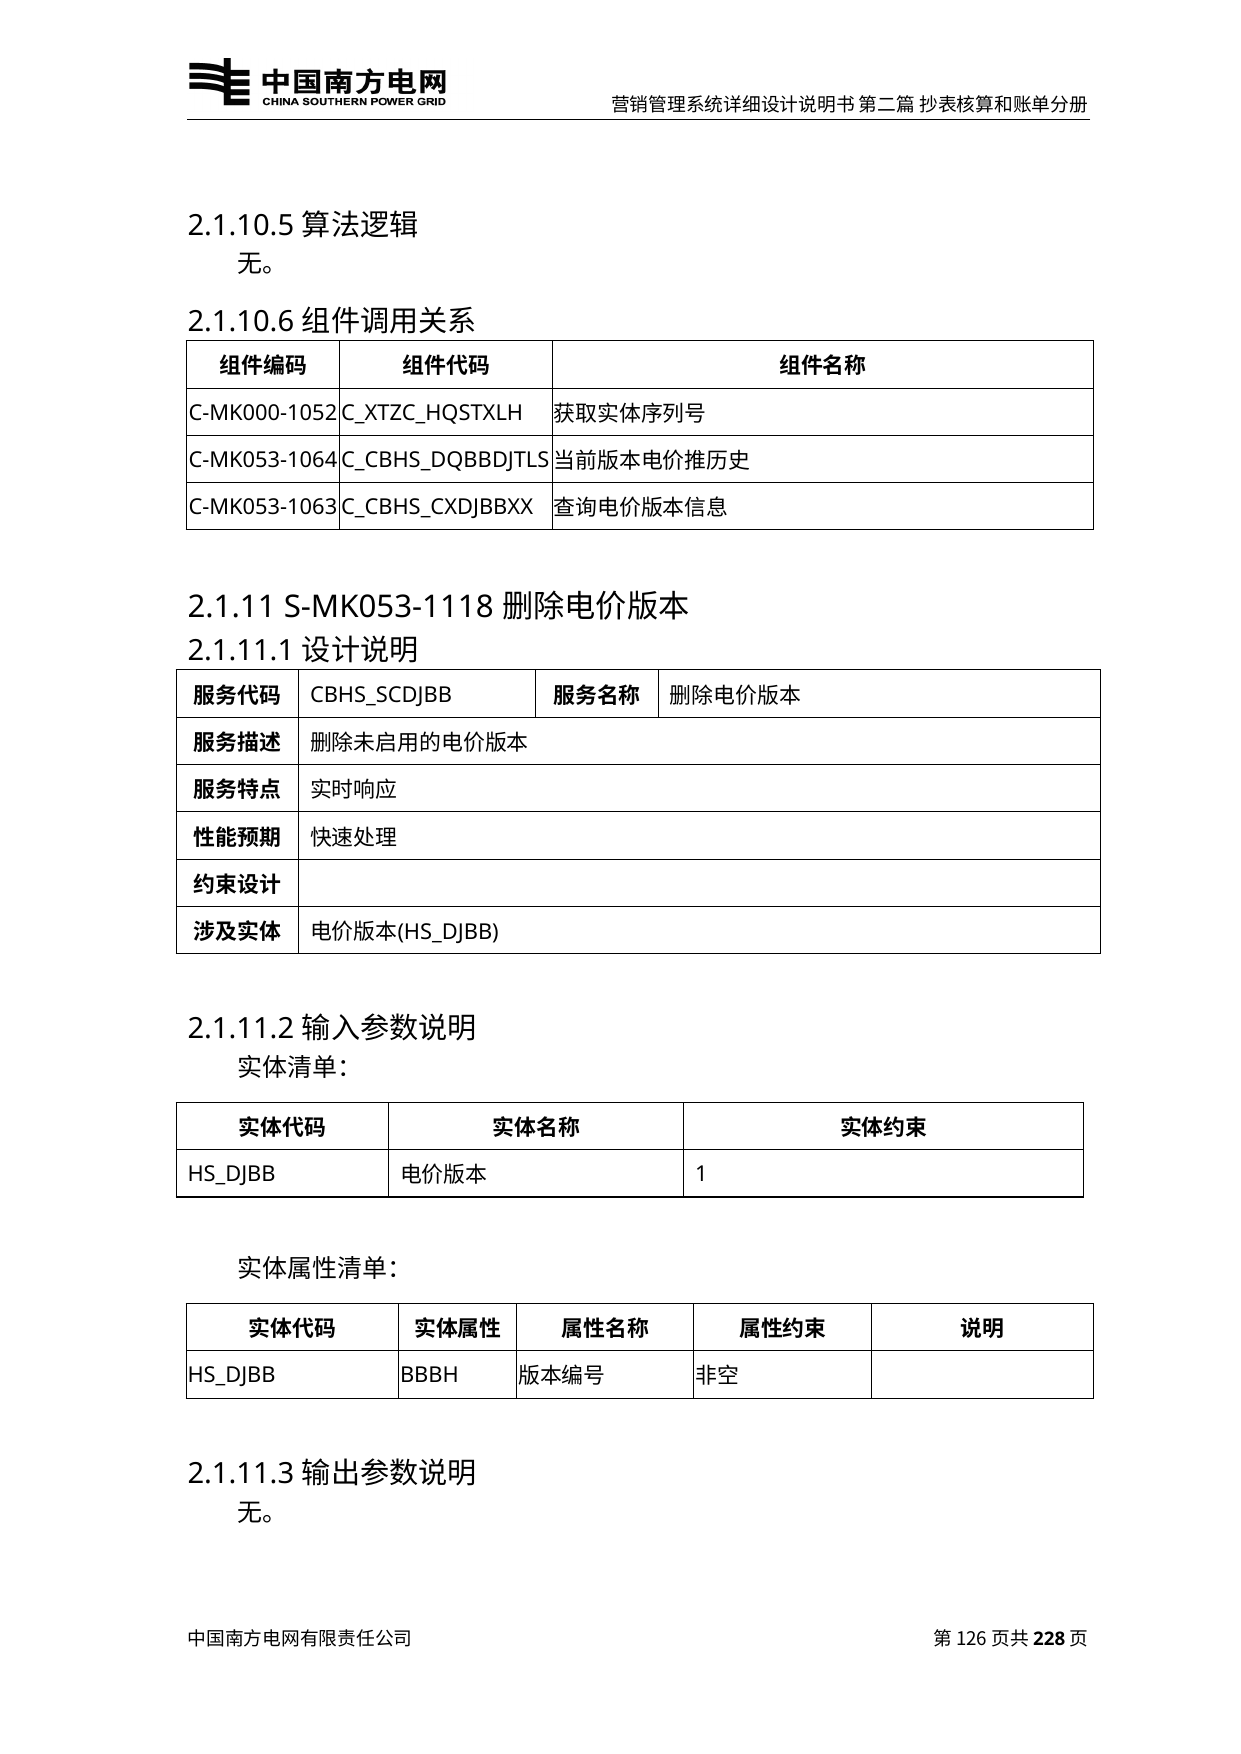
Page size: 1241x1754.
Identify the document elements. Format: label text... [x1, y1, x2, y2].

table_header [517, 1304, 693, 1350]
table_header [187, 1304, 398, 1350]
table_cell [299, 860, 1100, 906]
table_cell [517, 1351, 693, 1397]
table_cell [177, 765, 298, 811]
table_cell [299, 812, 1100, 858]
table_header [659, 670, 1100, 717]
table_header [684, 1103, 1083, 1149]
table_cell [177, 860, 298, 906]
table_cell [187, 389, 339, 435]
text 实体属性清单： [187, 1248, 1090, 1285]
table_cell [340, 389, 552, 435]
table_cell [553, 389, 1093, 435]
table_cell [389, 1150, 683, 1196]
subtitle 算法逻辑 [187, 201, 1090, 243]
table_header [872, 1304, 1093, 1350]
picture [187, 58, 474, 112]
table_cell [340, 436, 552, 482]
subtitle 输入参数说明 [187, 1005, 1090, 1047]
subtitle S-MK053-1118 删除电价版本 [187, 581, 1090, 627]
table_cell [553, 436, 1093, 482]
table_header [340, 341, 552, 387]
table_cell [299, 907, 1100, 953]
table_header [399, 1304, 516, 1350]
subtitle 设计说明 [187, 627, 1090, 669]
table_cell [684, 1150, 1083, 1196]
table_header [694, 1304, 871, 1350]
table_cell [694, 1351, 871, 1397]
subtitle 组件调用关系 [187, 298, 1090, 340]
text 实体清单： [187, 1047, 1090, 1084]
subtitle 输出参数说明 [187, 1449, 1090, 1492]
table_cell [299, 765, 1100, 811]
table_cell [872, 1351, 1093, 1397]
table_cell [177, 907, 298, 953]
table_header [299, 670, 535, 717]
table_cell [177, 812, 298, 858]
text 无。 [187, 243, 1090, 280]
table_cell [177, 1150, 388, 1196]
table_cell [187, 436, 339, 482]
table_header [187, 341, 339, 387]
text 无。 [187, 1492, 1090, 1528]
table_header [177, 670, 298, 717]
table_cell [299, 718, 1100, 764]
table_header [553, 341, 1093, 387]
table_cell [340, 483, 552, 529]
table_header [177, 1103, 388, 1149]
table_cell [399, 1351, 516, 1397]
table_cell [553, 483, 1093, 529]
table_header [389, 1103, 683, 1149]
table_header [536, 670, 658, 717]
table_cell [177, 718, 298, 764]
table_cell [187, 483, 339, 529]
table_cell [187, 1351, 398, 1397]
